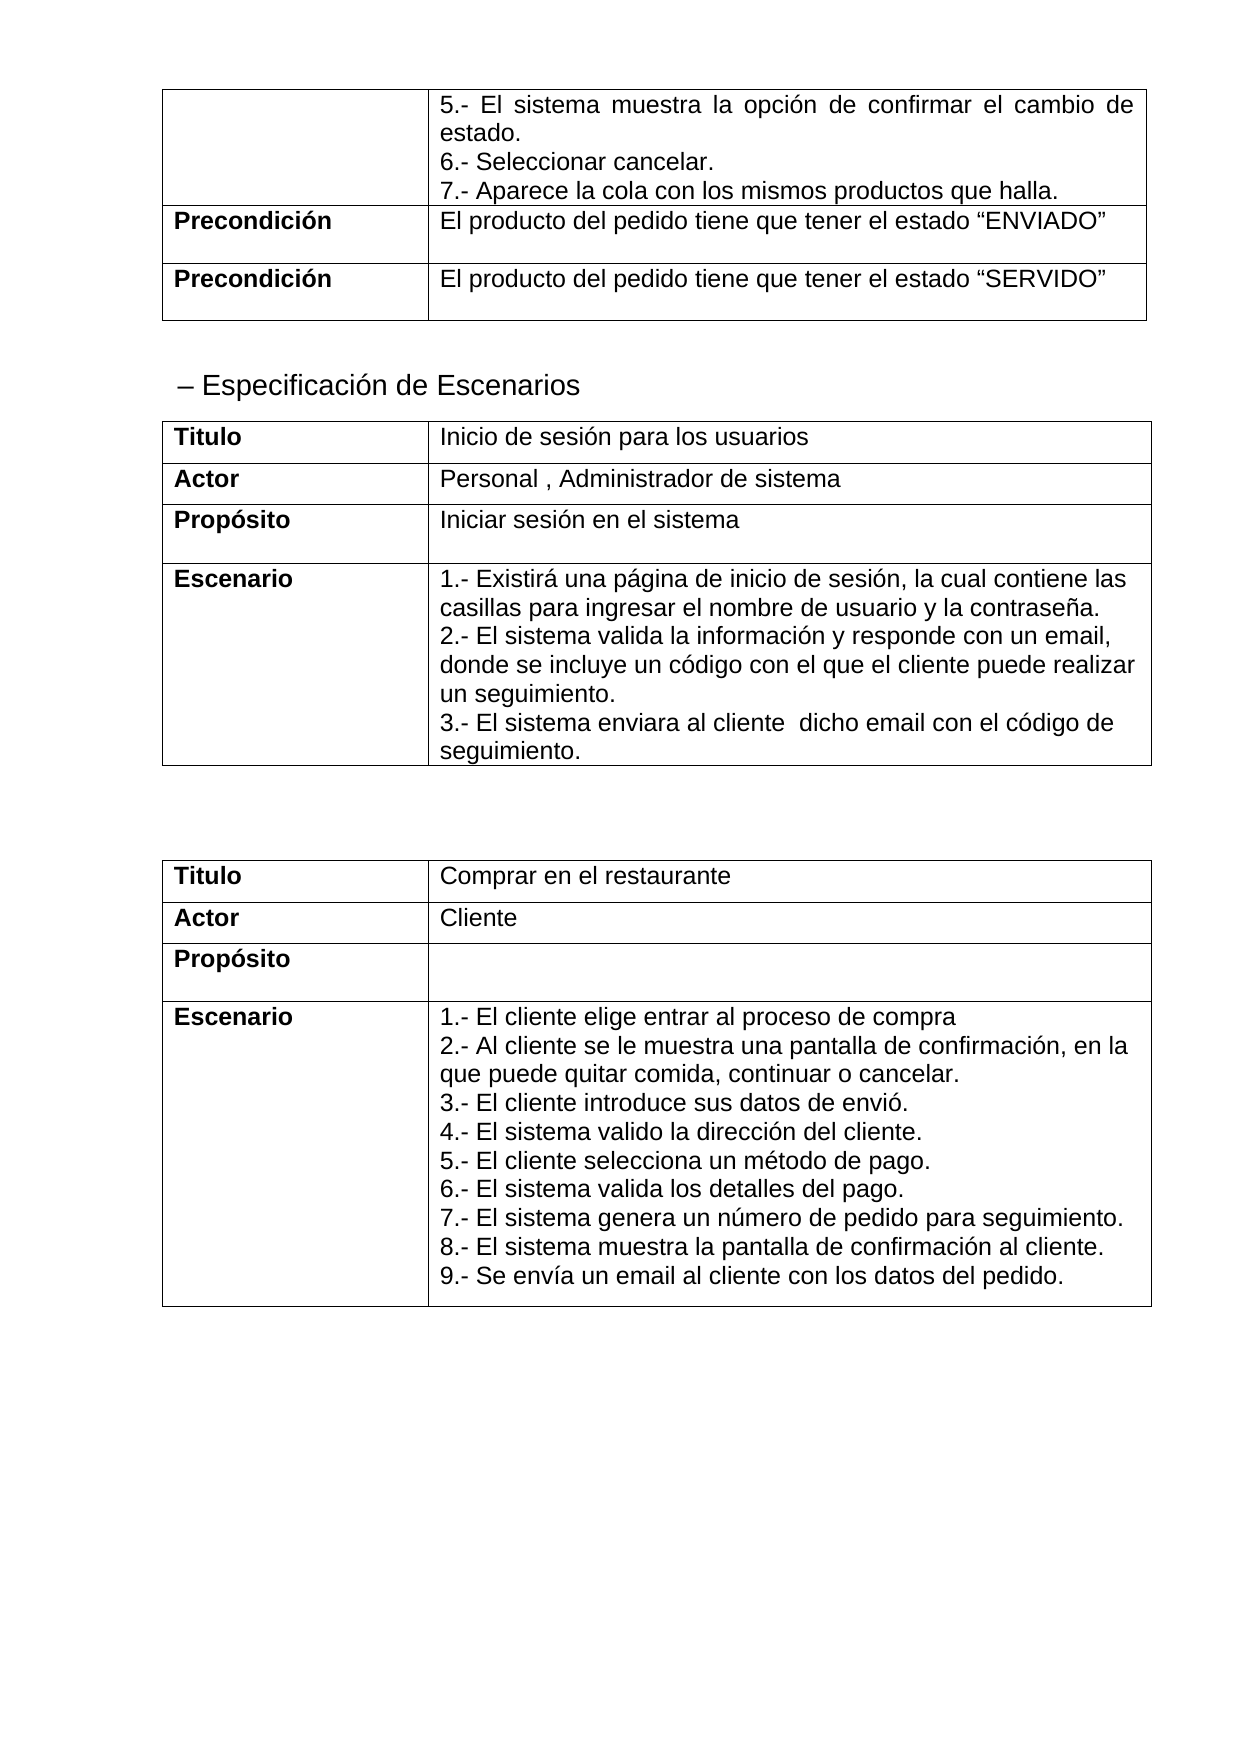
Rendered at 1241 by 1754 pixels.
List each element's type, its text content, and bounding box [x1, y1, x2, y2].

table_cell El producto del pedido tiene que tener el estado “ENVIADO” [429, 206, 1146, 262]
table_cell Escenario [163, 564, 428, 765]
table_cell Personal , Administrador de sistema [429, 464, 1151, 504]
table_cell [429, 90, 1146, 205]
table_header Inicio de sesión para los usuarios [429, 422, 1151, 463]
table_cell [163, 90, 428, 205]
table_cell Cliente [429, 903, 1151, 943]
table_cell Precondición [163, 264, 428, 320]
table_header Comprar en el restaurante [429, 861, 1151, 902]
table_cell Actor [163, 903, 428, 943]
table_cell Propósito [163, 505, 428, 563]
table_cell Propósito [163, 944, 428, 1001]
table_cell 1.- Existirá una página de inicio de sesión, la cual contiene las casillas para ingresar el nombre de usuario y la contraseña. 2.- El sistema valida la información y responde con un email, donde se incluye un código con el que el cliente puede realizar un seguimiento. 3.- El sistema enviara al cliente dicho email con el código de seguimiento. [429, 564, 1151, 765]
table_cell Escenario [163, 1002, 428, 1306]
table_cell 1.- El cliente elige entrar al proceso de compra 2.- Al cliente se le muestra una pantalla de confirmación, en la que puede quitar comida, continuar o cancelar. 3.- El cliente introduce sus datos de envió. 4.- El sistema valido la dirección del cliente. 5.- El cliente selecciona un método de pago. 6.- El sistema valida los detalles del pago. 7.- El sistema genera un número de pedido para seguimiento. 8.- El sistema muestra la pantalla de confirmación al cliente. 9.- Se envía un email al cliente con los datos del pedido. [429, 1002, 1151, 1306]
table_cell El producto del pedido tiene que tener el estado “SERVIDO” [429, 264, 1146, 320]
table_header Titulo [163, 861, 428, 902]
table_cell [429, 944, 1151, 1001]
table_cell Actor [163, 464, 428, 504]
table_header Titulo [163, 422, 428, 463]
table_cell Iniciar sesión en el sistema [429, 505, 1151, 563]
text – Especificación de Escenarios [177, 368, 1063, 402]
table_cell Precondición [163, 206, 428, 262]
